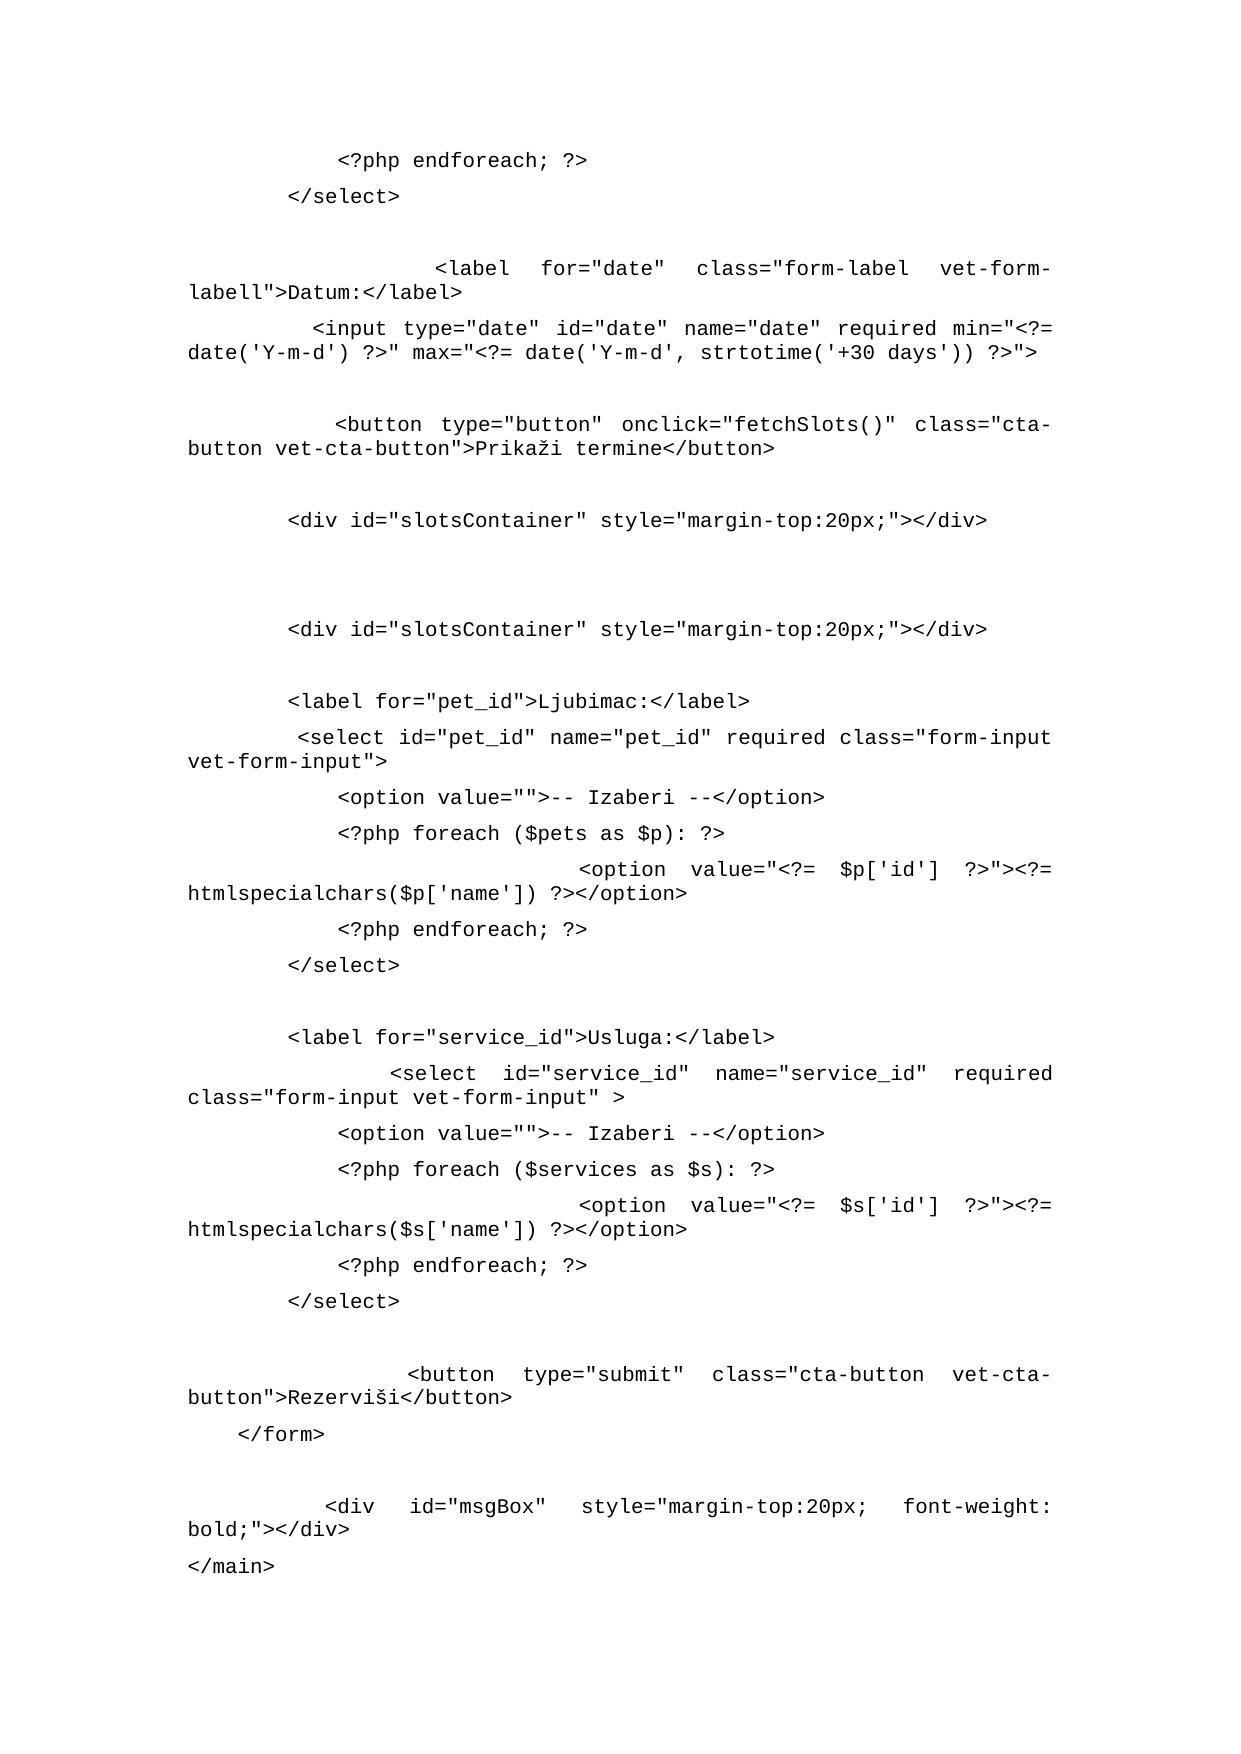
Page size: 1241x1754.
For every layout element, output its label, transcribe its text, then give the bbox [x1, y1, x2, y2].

text <?php endforeach; ?> [187, 150, 1053, 174]
text </select> [187, 955, 1053, 979]
text <select id="pet_id" name="pet_id" required class="form-input vet-form-input"> [187, 727, 1053, 774]
text <div id="slotsContainer" style="margin-top:20px;"></div> [187, 510, 1053, 534]
text <label for="service_id">Usluga:</label> [187, 1027, 1053, 1051]
text </form> [187, 1423, 1053, 1447]
text <label for="date" class="form-label vet-form-labell">Datum:</label> [187, 258, 1053, 306]
text <option value="">-- Izaberi --</option> [187, 1123, 1053, 1147]
text </select> [187, 186, 1053, 210]
text <div id="msgBox" style="margin-top:20px; font-weight: bold;"></div> [187, 1496, 1053, 1543]
text <input type="date" id="date" name="date" required min="<?= date('Y-m-d') ?>" max="<?= date('Y-m-d', strtotime('+30 days')) ?>"> [187, 318, 1053, 366]
text <option value="">-- Izaberi --</option> [187, 787, 1053, 810]
text <button type="submit" class="cta-button vet-cta-button">Rezerviši</button> [187, 1364, 1053, 1411]
text <label for="pet_id">Ljubimac:</label> [187, 691, 1053, 714]
text <button type="button" onclick="fetchSlots()" class="cta-button vet-cta-button">Prikaži termine</button> [187, 414, 1053, 461]
text <?php endforeach; ?> [187, 1255, 1053, 1279]
text <option value="<?= $s['id'] ?>"><?= htmlspecialchars($s['name']) ?></option> [187, 1196, 1053, 1243]
text <?php endforeach; ?> [187, 919, 1053, 942]
text </select> [187, 1291, 1053, 1315]
text <?php foreach ($services as $s): ?> [187, 1159, 1053, 1183]
text <?php foreach ($pets as $p): ?> [187, 823, 1053, 847]
text </main> [187, 1556, 1053, 1579]
text <option value="<?= $p['id'] ?>"><?= htmlspecialchars($p['name']) ?></option> [187, 859, 1053, 906]
text <div id="slotsContainer" style="margin-top:20px;"></div> [187, 618, 1053, 642]
text <select id="service_id" name="service_id" required class="form-input vet-form-input" > [187, 1063, 1053, 1111]
